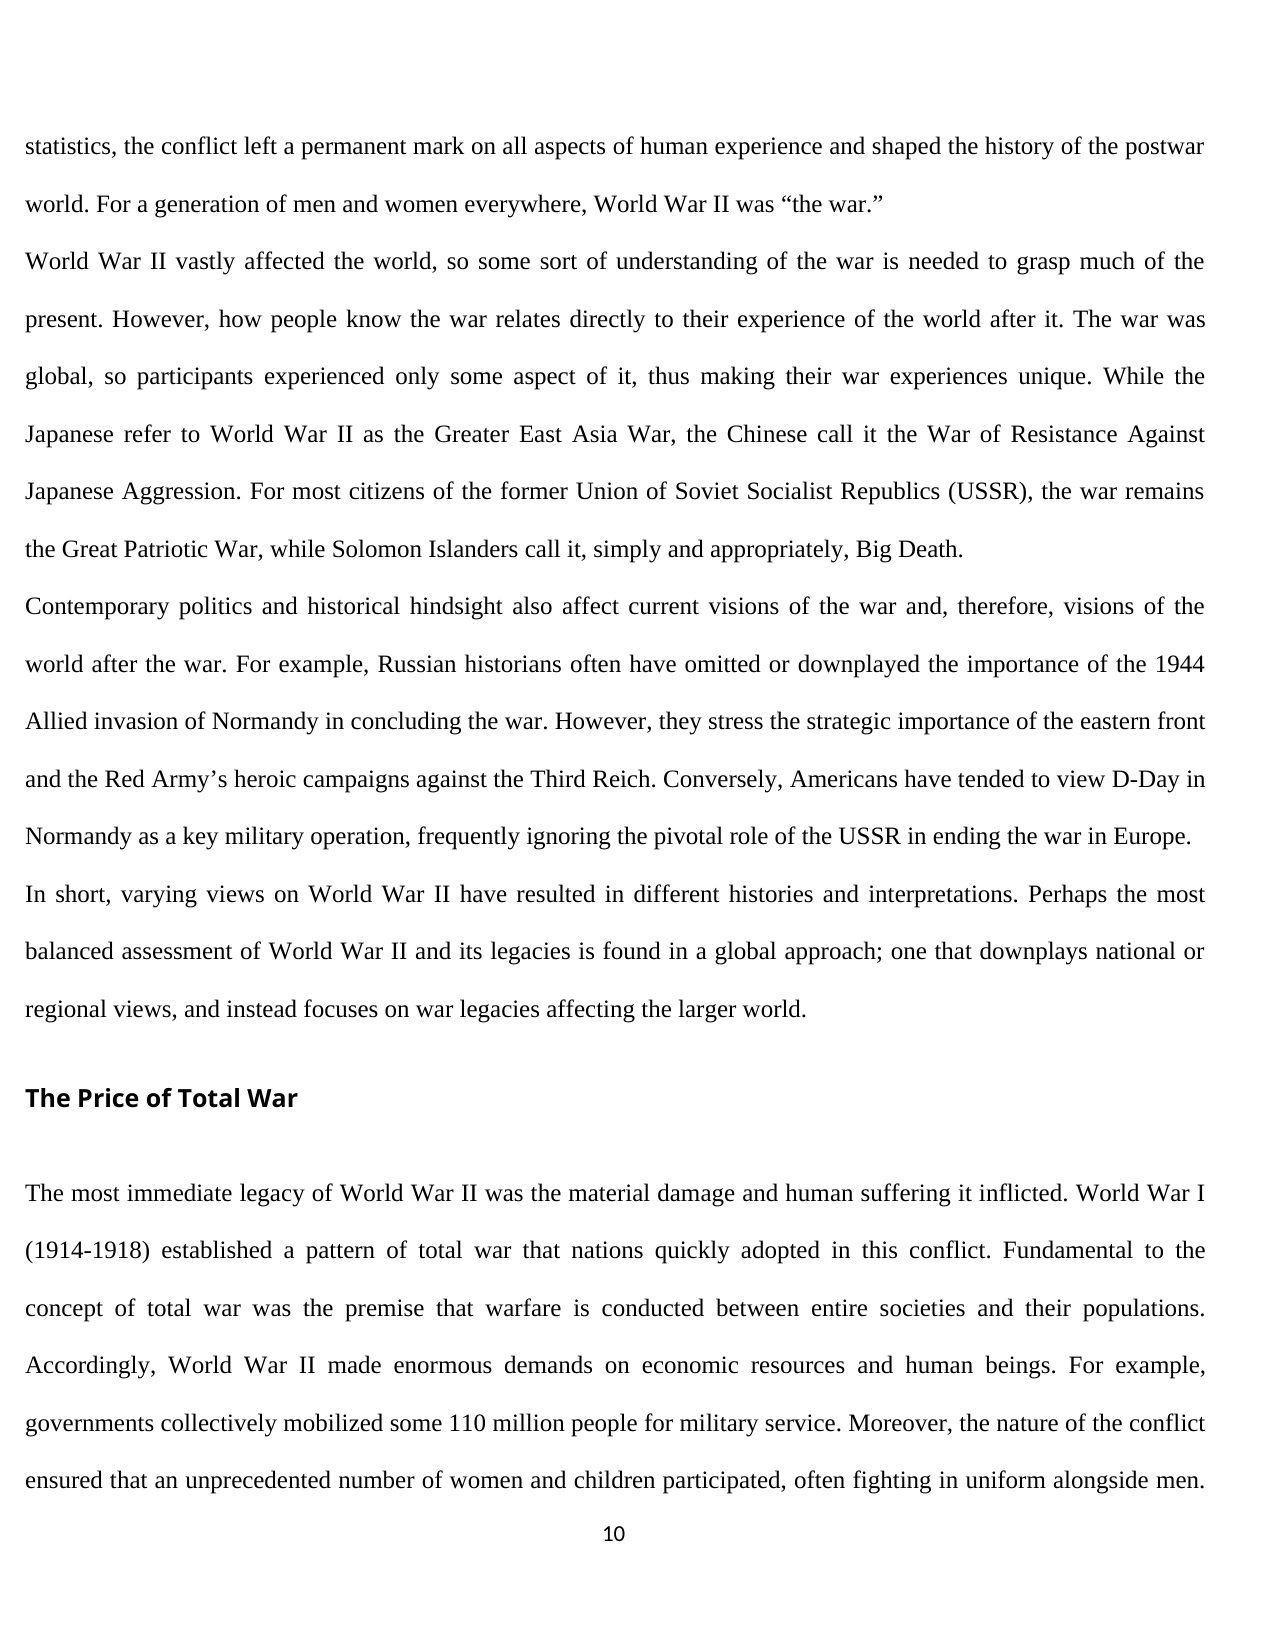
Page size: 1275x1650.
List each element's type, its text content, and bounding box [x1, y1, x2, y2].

text The Price of Total War [25, 1080, 1207, 1114]
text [25, 131, 1207, 217]
text In short, varying views on World War II have resulted in different histories and interpretations. Perhaps the most balanced assessment of World War II and its legacies is found in a global approach; one that downplays national or regional views, and instead focuses on war legacies affecting the larger world. [25, 879, 1207, 1022]
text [25, 1178, 1207, 1494]
text World War II vastly affected the world, so some sort of understanding of the war is needed to grasp much of the present. However, how people know the war relates directly to their experience of the world after it. The war was global, so participants experienced only some aspect of it, thus making their war experiences unique. While the Japanese refer to World War II as the Greater East Asia War, the Chinese call it the War of Resistance Against Japanese Aggression. For most citizens of the former Union of Soviet Socialist Republics (USSR), the war remains the Great Patriotic War, while Solomon Islanders call it, simply and appropriately, Big Death. [25, 246, 1207, 562]
text Contemporary politics and historical hindsight also affect current visions of the war and, therefore, visions of the world after the war. For example, Russian historians often have omitted or downplayed the importance of the 1944 Allied invasion of Normandy in concluding the war. However, they stress the strategic importance of the eastern front and the Red Army’s heroic campaigns against the Third Reich. Conversely, Americans have tended to view D-Day in Normandy as a key military operation, frequently ignoring the pivotal role of the USSR in ending the war in Europe. [25, 591, 1207, 850]
